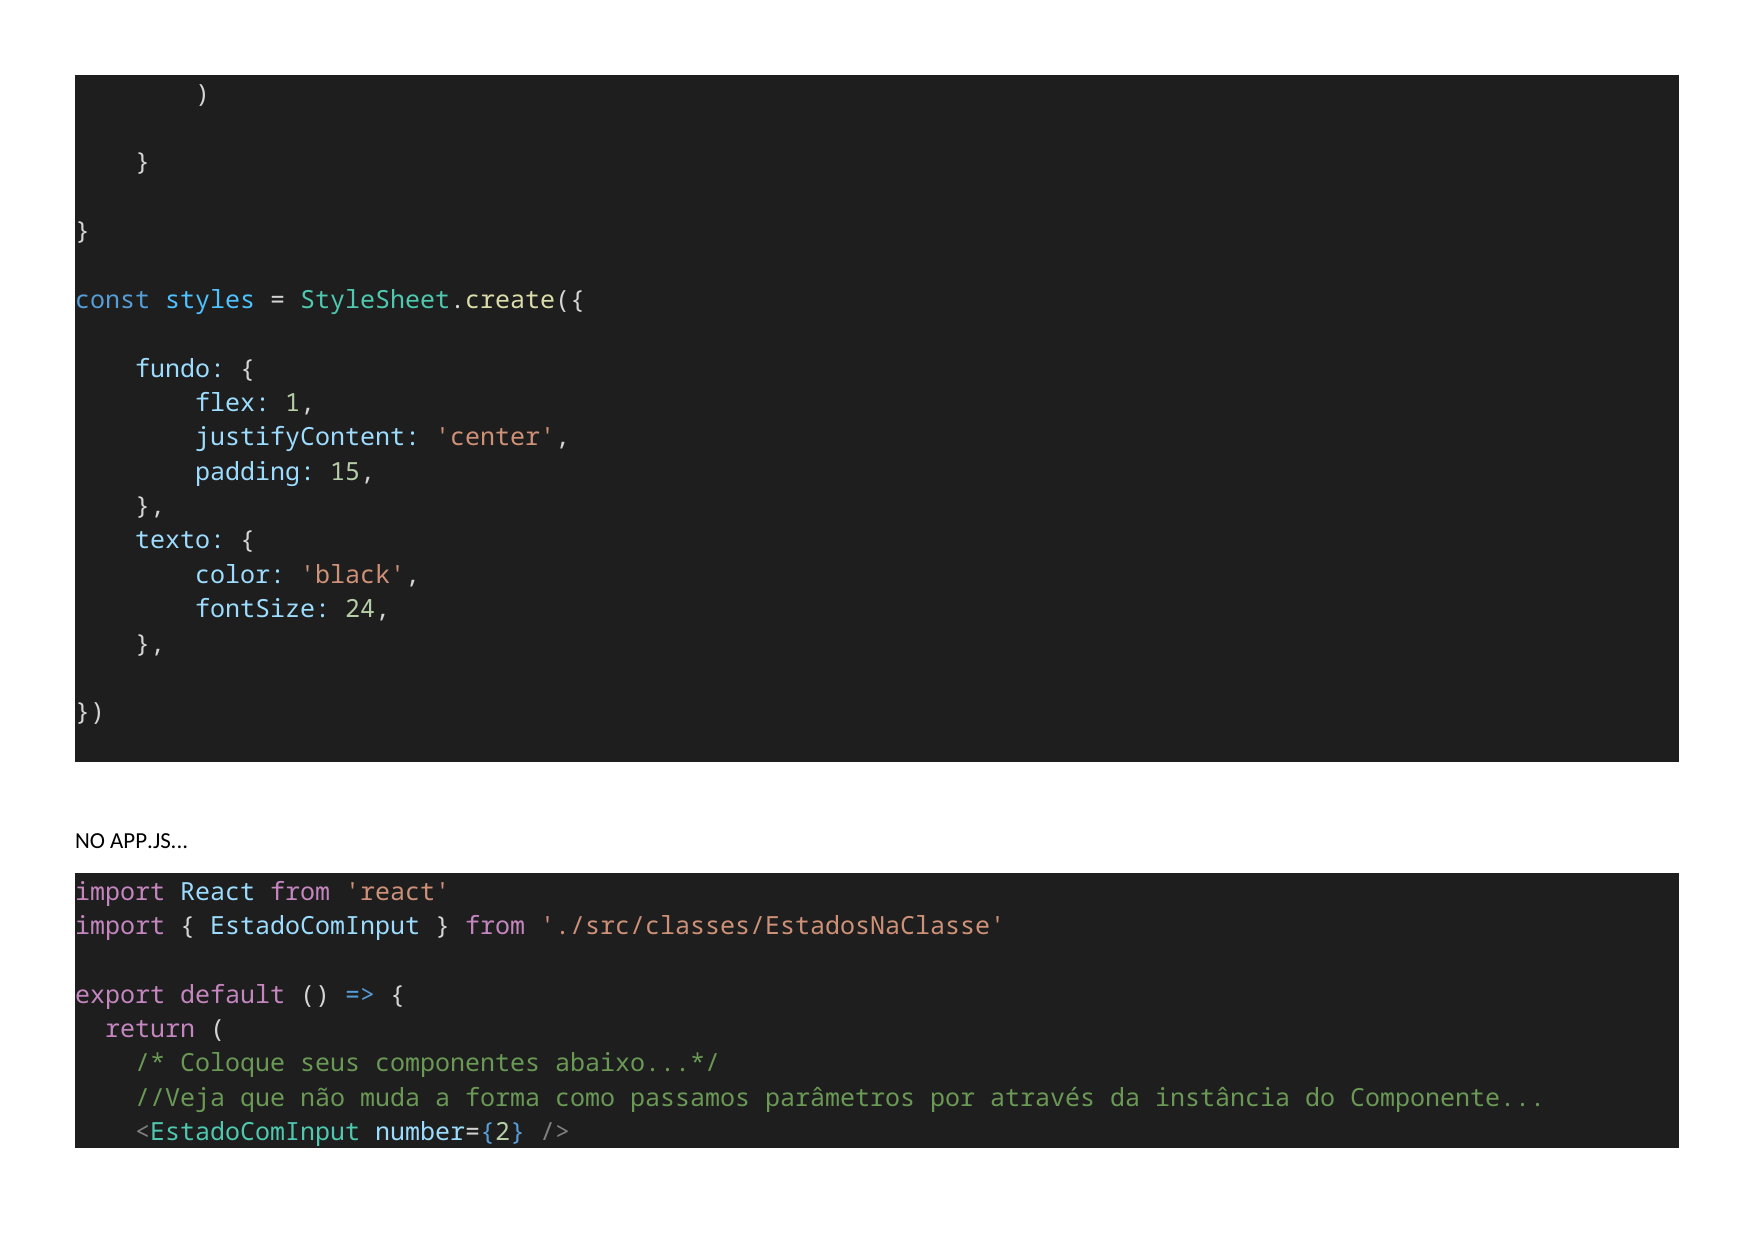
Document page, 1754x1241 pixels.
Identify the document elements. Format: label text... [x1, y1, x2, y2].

text const styles = StyleSheet.create({ [75, 281, 1679, 316]
text <EstadoComInput number={2} /> [75, 1113, 1679, 1148]
text NO APP.JS... [75, 826, 1679, 854]
text import React from 'react' [75, 873, 1679, 907]
text ) [75, 75, 1679, 109]
text fundo: { [75, 350, 1679, 384]
text }, [75, 625, 1679, 659]
text texto: { [75, 522, 1679, 556]
text flex: 1, [75, 384, 1679, 419]
text /* Coloque seus componentes abaixo...*/ [75, 1045, 1679, 1079]
text justifyContent: 'center', [75, 419, 1679, 453]
text } [75, 212, 1679, 247]
text import { EstadoComInput } from './src/classes/EstadosNaClasse' [75, 907, 1679, 942]
text }) [75, 694, 1679, 728]
text export default () => { [75, 976, 1679, 1010]
text color: 'black', [75, 556, 1679, 591]
text } [75, 144, 1679, 178]
text fontSize: 24, [75, 591, 1679, 625]
text padding: 15, [75, 453, 1679, 487]
text }, [75, 487, 1679, 522]
text //Veja que não muda a forma como passamos parâmetros por através da instância do Componente... [75, 1079, 1679, 1113]
text return ( [75, 1010, 1679, 1045]
